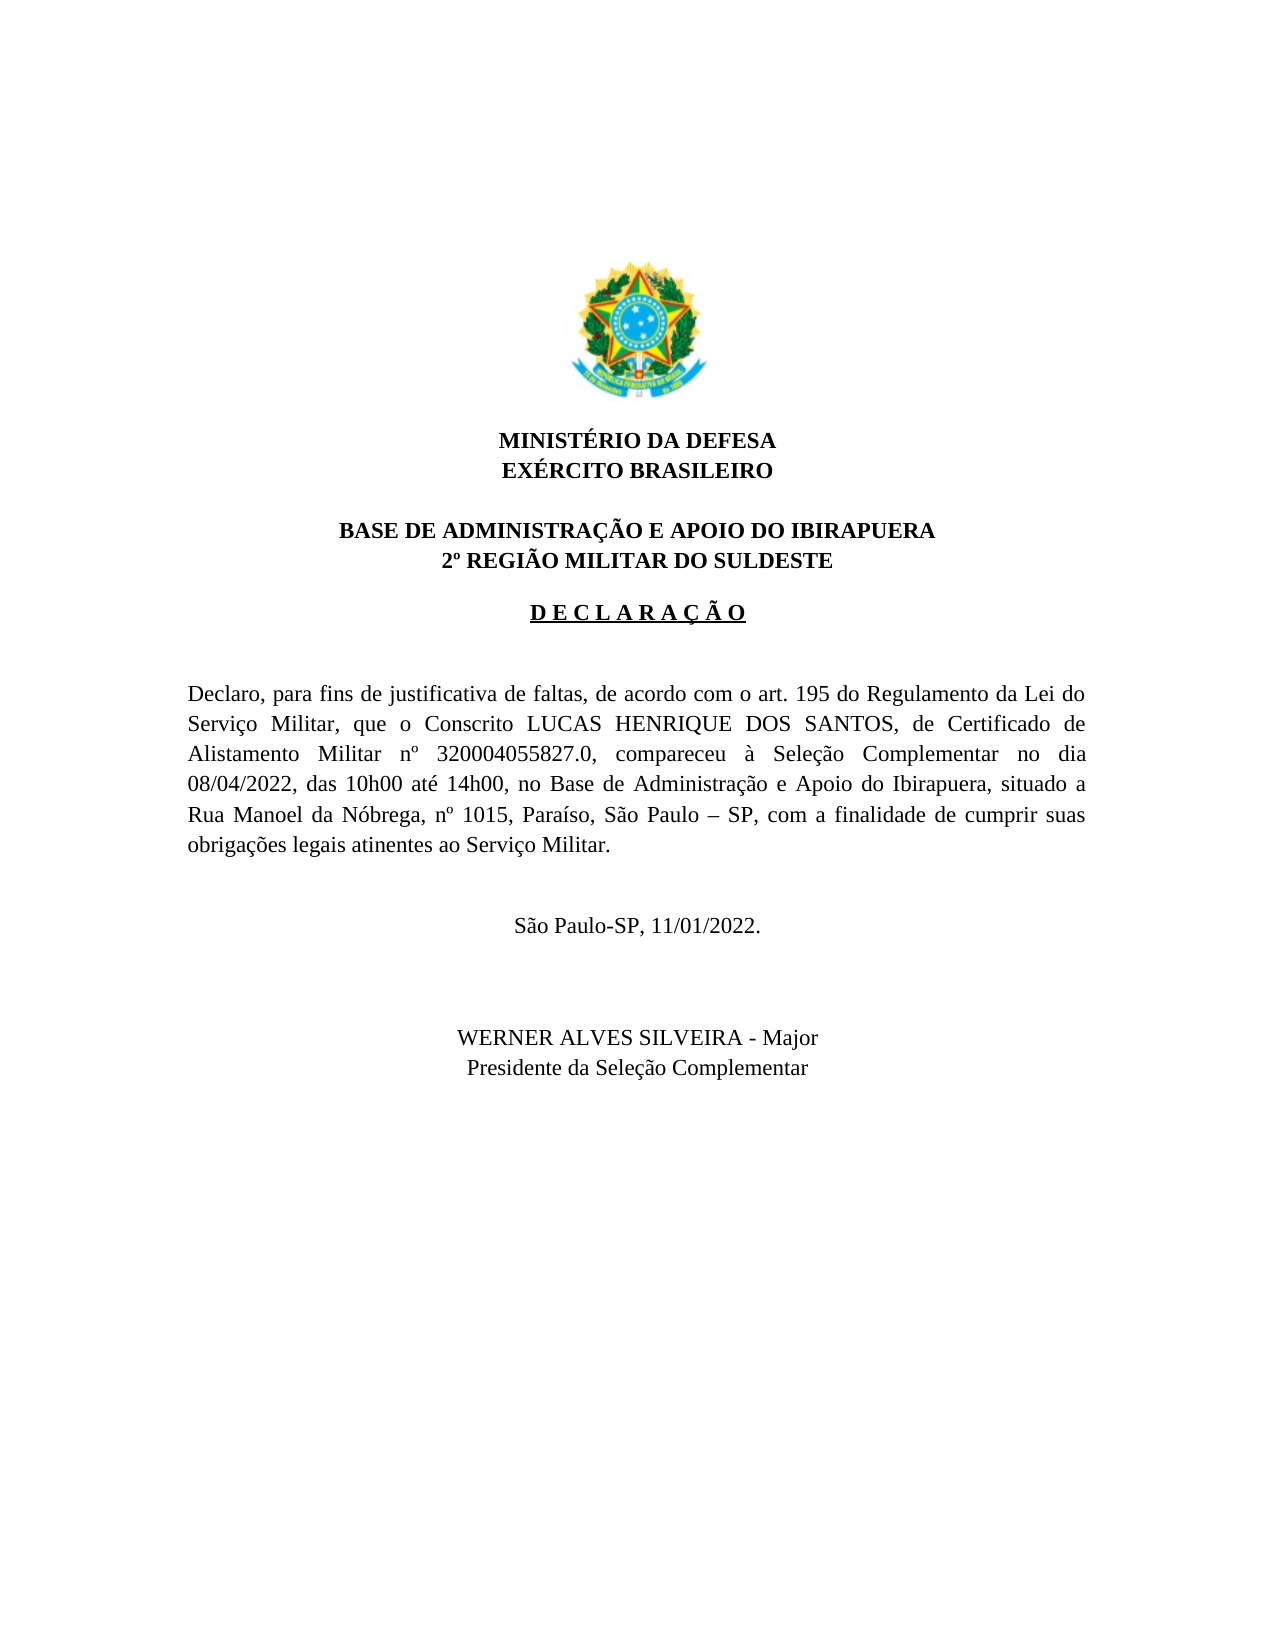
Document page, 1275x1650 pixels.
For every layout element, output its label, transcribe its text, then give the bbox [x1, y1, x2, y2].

text D E C L A R A Ç Ã O [187, 598, 1087, 625]
text Declaro, para fins de justificativa de faltas, de acordo com o art. 195 do Regulamento da Lei do Serviço Militar, que o Conscrito LUCAS HENRIQUE DOS SANTOS, de Certificado de Alistamento Militar nº 320004055827.0, compareceu à Seleção Complementar no dia 08/04/2022, das 10h00 até 14h00, no Base de Administração e Apoio do Ibirapuera, situado a Rua Manoel da Nóbrega, nº 1015, Paraíso, São Paulo – SP, com a finalidade de cumprir suas obrigações legais atinentes ao Serviço Militar. [187, 649, 1087, 857]
text MINISTÉRIO DA DEFESA EXÉRCITO BRASILEIRO BASE DE ADMINISTRAÇÃO E APOIO DO IBIRAPUERA 2º REGIÃO MILITAR DO SULDESTE [187, 427, 1087, 574]
text São Paulo-SP, 11/01/2022. [187, 882, 1087, 999]
text WERNER ALVES SILVEIRA - Major Presidente da Seleção Complementar [187, 1023, 1087, 1080]
picture [562, 261, 713, 402]
